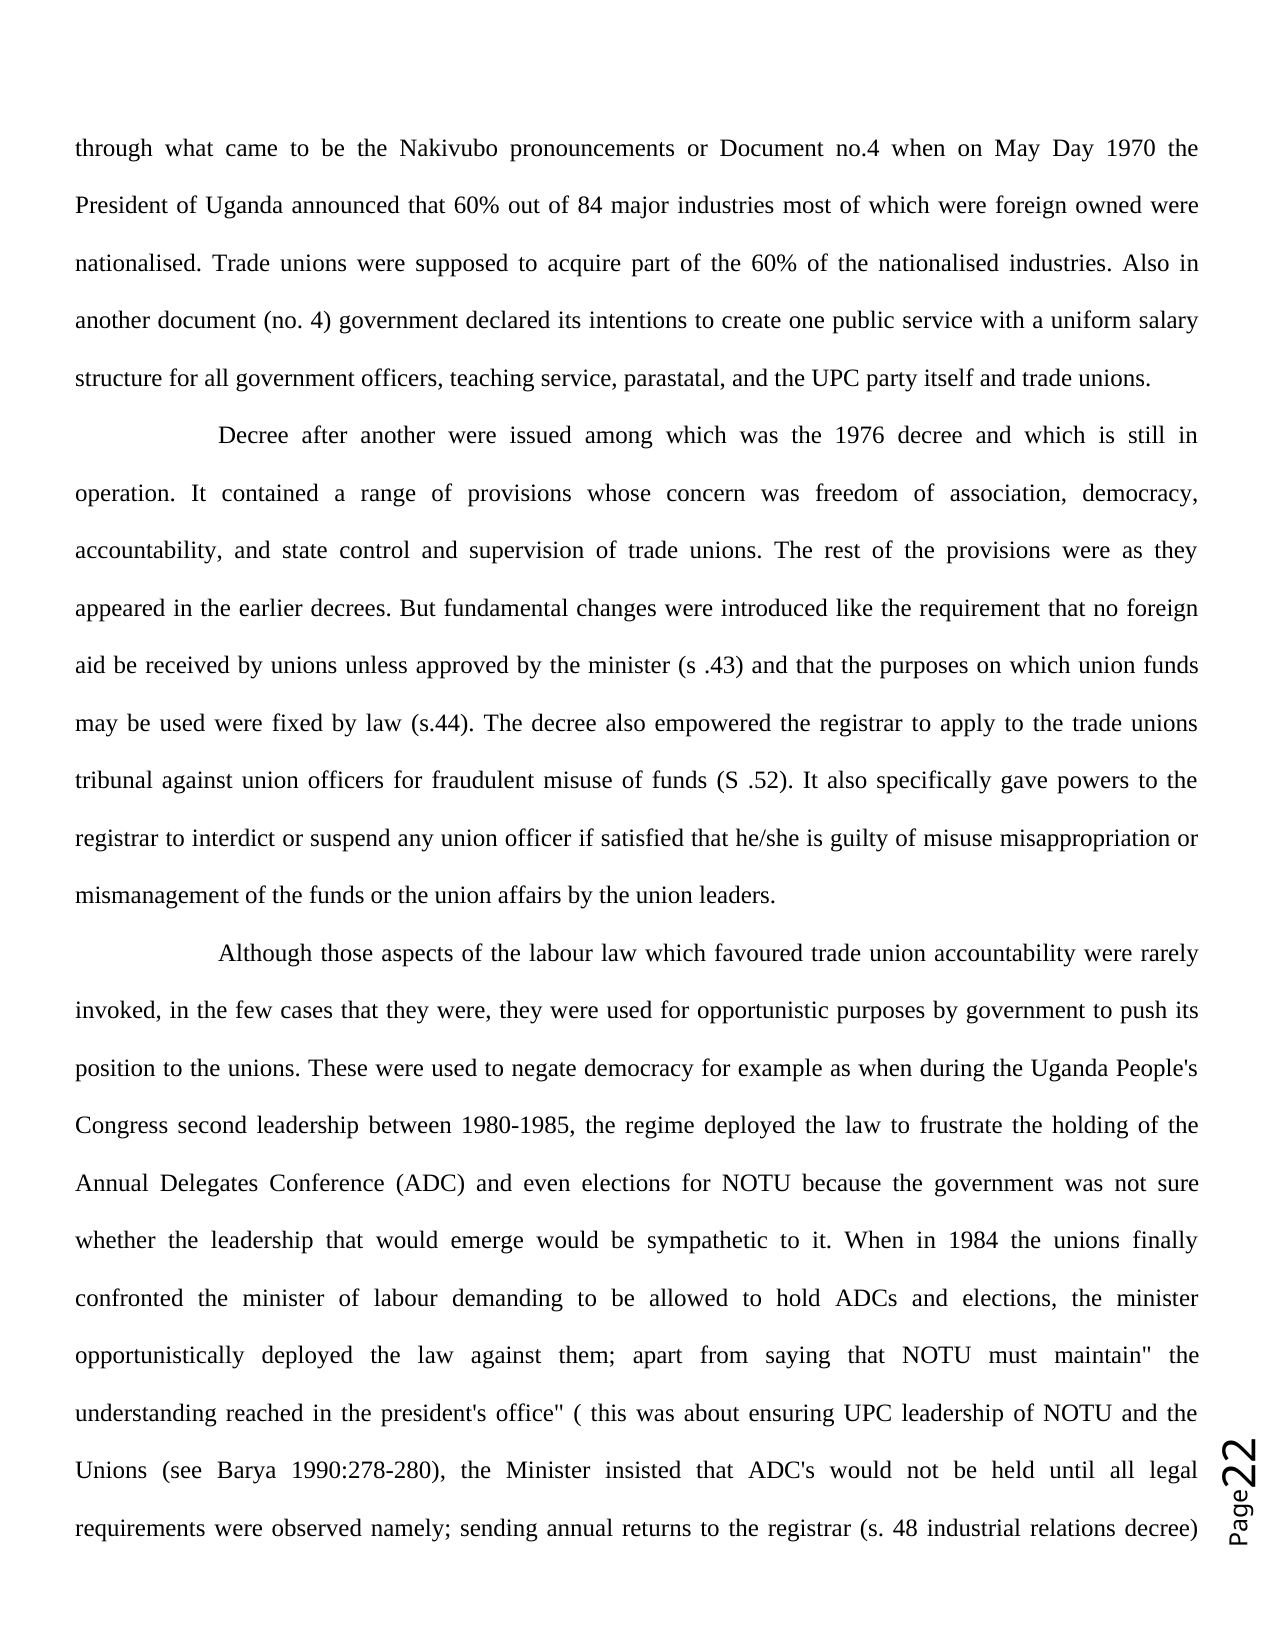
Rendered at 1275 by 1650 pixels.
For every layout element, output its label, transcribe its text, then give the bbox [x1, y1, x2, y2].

text Decree after another were issued among which was the 1976 decree and which is still in operation. It contained a range of provisions whose concern was freedom of association, democracy, accountability, and state control and supervision of trade unions. The rest of the provisions were as they appeared in the earlier decrees. But fundamental changes were introduced like the requirement that no foreign aid be received by unions unless approved by the minister (s .43) and that the purposes on which union funds may be used were fixed by law (s.44). The decree also empowered the registrar to apply to the trade unions tribunal against union officers for fraudulent misuse of funds (S .52). It also specifically gave powers to the registrar to interdict or suspend any union officer if satisfied that he/she is guilty of misuse misappropriation or mismanagement of the funds or the union affairs by the union leaders. [75, 420, 1200, 909]
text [75, 938, 1200, 1542]
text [75, 133, 1200, 392]
